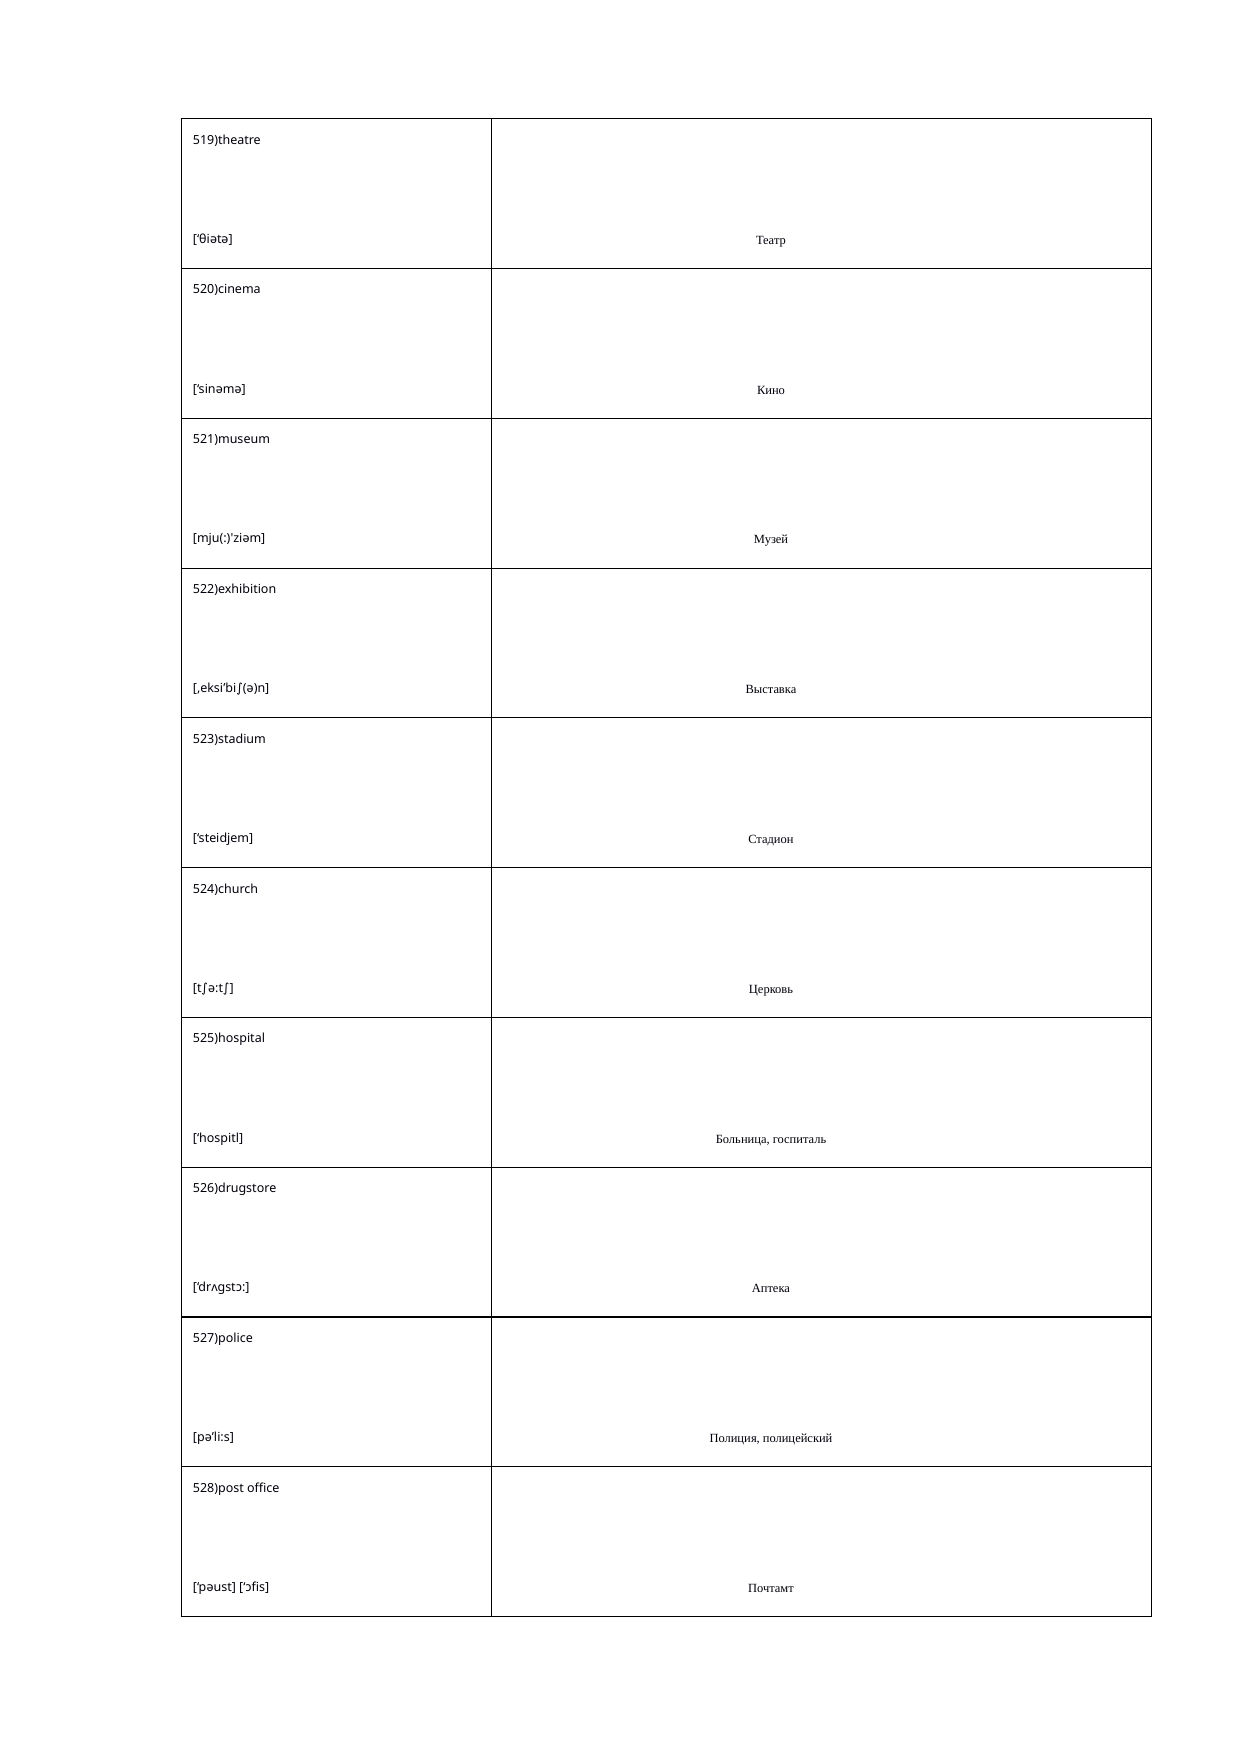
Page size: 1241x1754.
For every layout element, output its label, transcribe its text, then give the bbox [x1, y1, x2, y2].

table_cell Почтамт [492, 1467, 1151, 1616]
table_cell Выставка [492, 569, 1151, 717]
table_cell 519)theatre [‘θiətə] [182, 119, 491, 268]
table_cell Музей [492, 419, 1151, 567]
table_cell Больница, госпиталь [492, 1018, 1151, 1167]
table_cell 528)post office [‘pəust] [‘ɔfis] [182, 1467, 491, 1616]
table_cell Аптека [492, 1168, 1151, 1316]
table_cell 521)museum [mju(:)'ziəm] [182, 419, 491, 567]
table_cell Театр [492, 119, 1151, 268]
table_cell 525)hospital [‘hospitl] [182, 1018, 491, 1167]
table_cell Полиция, полицейский [492, 1318, 1151, 1466]
table_cell 520)cinema [‘sinəmə] [182, 269, 491, 418]
table_cell 523)stadium [‘steidjem] [182, 718, 491, 867]
table_cell Стадион [492, 718, 1151, 867]
table_cell Церковь [492, 868, 1151, 1017]
table_cell Кино [492, 269, 1151, 418]
table_cell 522)exhibition [,eksi’bi∫(ə)n] [182, 569, 491, 717]
table_cell 526)drugstore [‘drʌgstɔ:] [182, 1168, 491, 1316]
table_cell 527)police [pə’li:s] [182, 1318, 491, 1466]
table_cell 524)church [t∫ə:t∫] [182, 868, 491, 1017]
